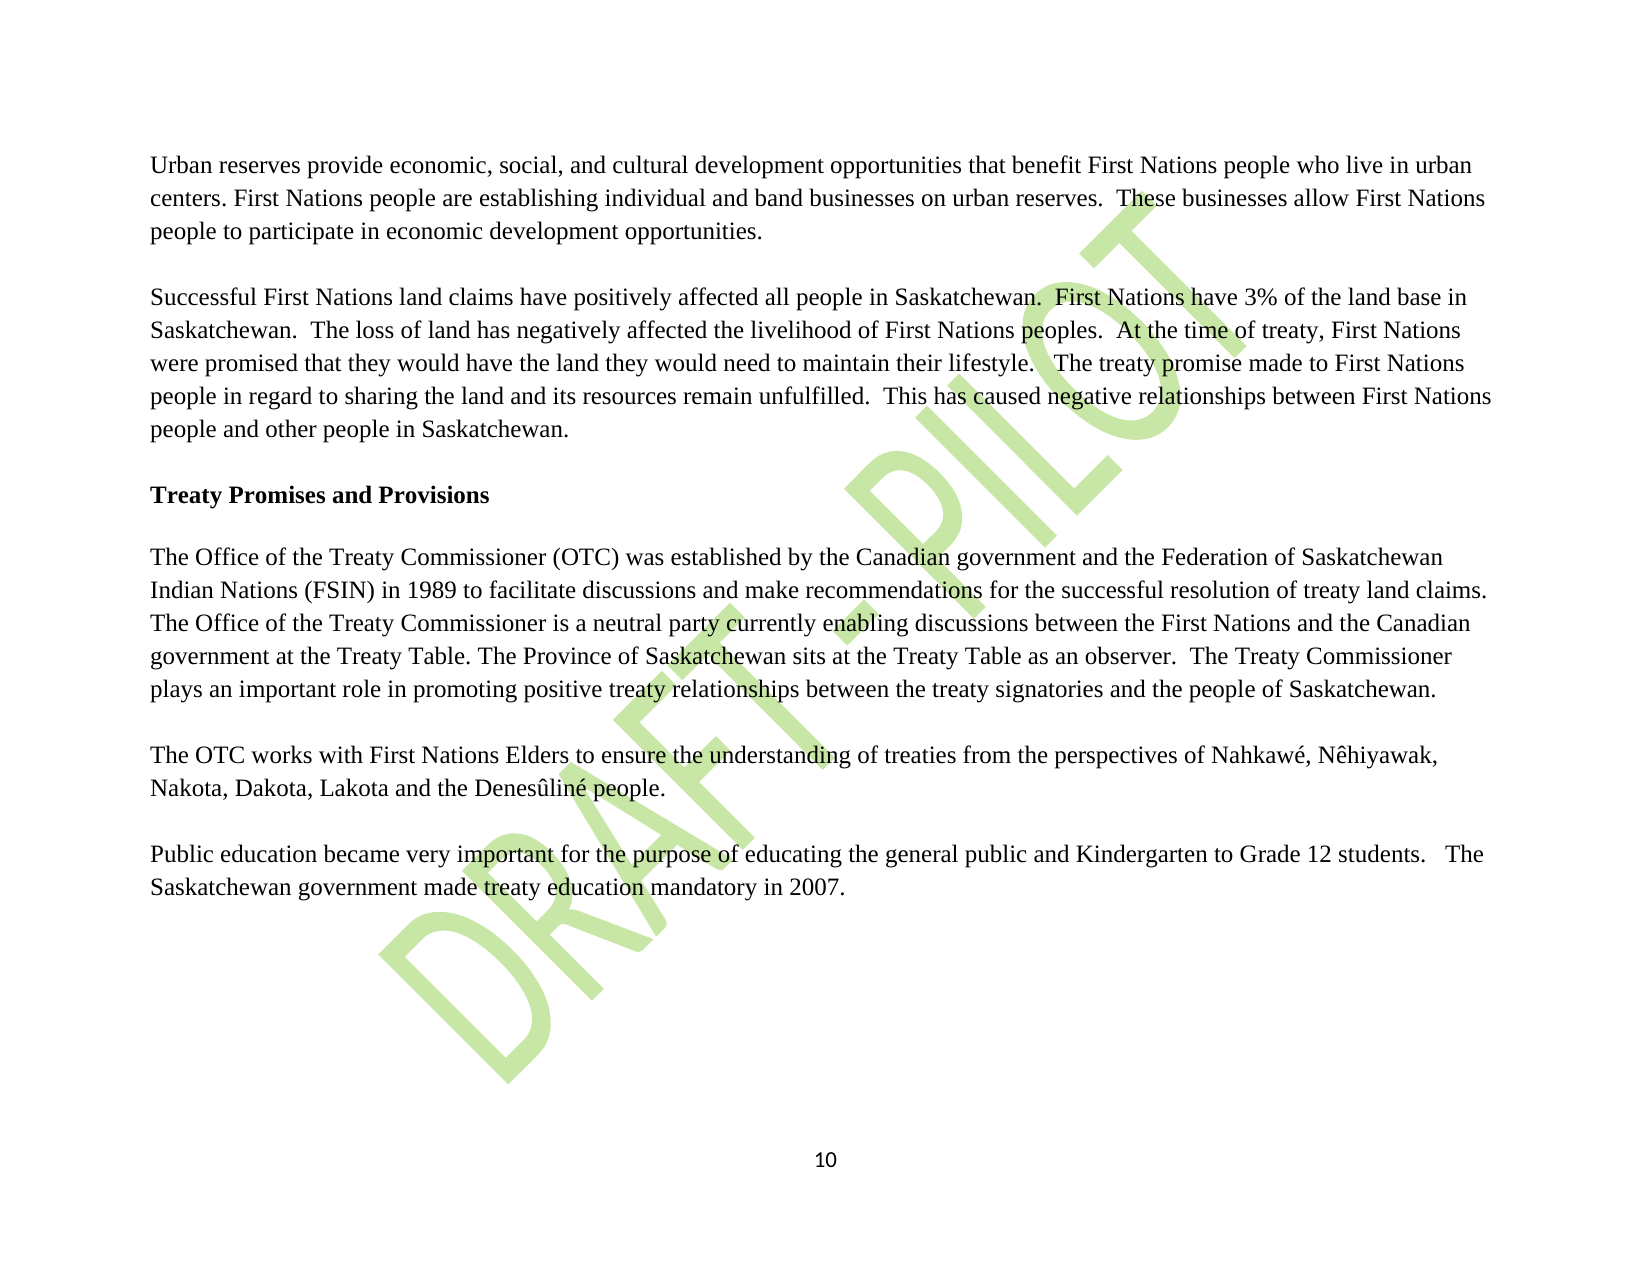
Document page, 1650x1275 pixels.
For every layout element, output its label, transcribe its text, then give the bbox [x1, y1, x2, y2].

text Treaty Promises and Provisions [150, 480, 1500, 509]
text Public education became very important for the purpose of educating the general public and Kindergarten to Grade 12 students. The Saskatchewan government made treaty education mandatory in 2007. [150, 839, 1500, 901]
text The Office of the Treaty Commissioner (OTC) was established by the Canadian government and the Federation of Saskatchewan Indian Nations (FSIN) in 1989 to facilitate discussions and make recommendations for the successful resolution of treaty land claims. The Office of the Treaty Commissioner is a neutral party currently enabling discussions between the First Nations and the Canadian government at the Treaty Table. The Province of Saskatchewan sits at the Treaty Table as an observer. The Treaty Commissioner plays an important role in promoting positive treaty relationships between the treaty signatories and the people of Saskatchewan. [150, 542, 1500, 703]
text The OTC works with First Nations Elders to ensure the understanding of treaties from the perspectives of Nahkawé, Nêhiyawak, Nakota, Dakota, Lakota and the Denesûliné people. [150, 740, 1500, 802]
text Successful First Nations land claims have positively affected all people in Saskatchewan. First Nations have 3% of the land base in Saskatchewan. The loss of land has negatively affected the livelihood of First Nations peoples. At the time of treaty, First Nations were promised that they would have the land they would need to maintain their lifestyle. The treaty promise made to First Nations people in regard to sharing the land and its resources remain unfulfilled. This has caused negative relationships between First Nations people and other people in Saskatchewan. [150, 282, 1500, 443]
text Urban reserves provide economic, social, and cultural development opportunities that benefit First Nations people who live in urban centers. First Nations people are establishing individual and band businesses on urban reserves. These businesses allow First Nations people to participate in economic development opportunities. [150, 150, 1500, 245]
